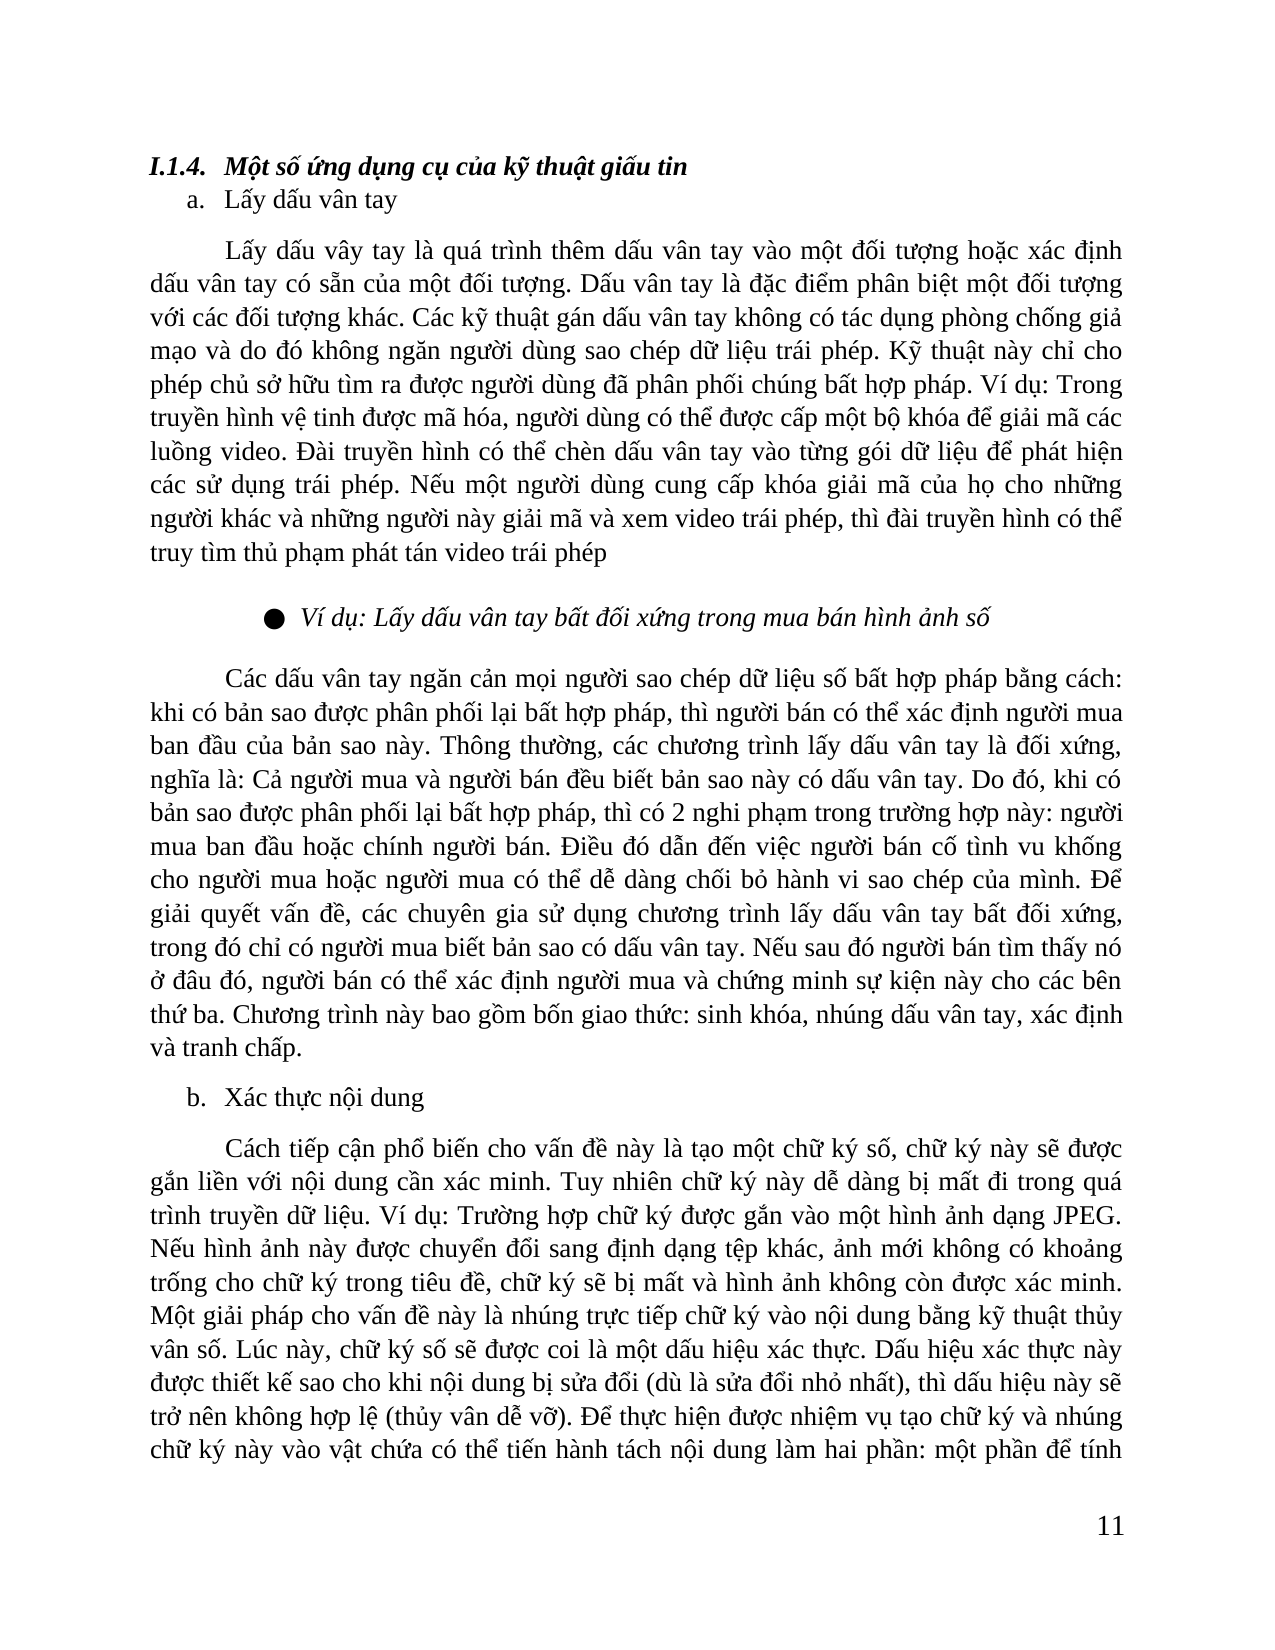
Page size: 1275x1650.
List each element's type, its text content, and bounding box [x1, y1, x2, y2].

list Lấy dấu vân tay [186, 183, 1124, 215]
subtitle Một số ứng dụng cụ của kỹ thuật giấu tin [149, 150, 1124, 181]
list Ví dụ: Lấy dấu vân tay bất đối xứng trong mua bán hình ảnh số [262, 586, 1124, 641]
list Xác thực nội dung [186, 1082, 1124, 1113]
text Các dấu vân tay ngăn cản mọi người sao chép dữ liệu số bất hợp pháp bằng cách: khi có bản sao được phân phối lại bất hợp pháp, thì người bán có thể xác định người mua ban đầu của bản sao này. Thông thường, các chương trình lấy dấu vân tay là đối xứng, nghĩa là: Cả người mua và người bán đều biết bản sao này có dấu vân tay. Do đó, khi có bản sao được phân phối lại bất hợp pháp, thì có 2 nghi phạm trong trường hợp này: người mua ban đầu hoặc chính người bán. Điều đó dẫn đến việc người bán cố tình vu khống cho người mua hoặc người mua có thể dễ dàng chối bỏ hành vi sao chép của mình. Để giải quyết vấn đề, các chuyên gia sử dụng chương trình lấy dấu vân tay bất đối xứng, trong đó chỉ có người mua biết bản sao có dấu vân tay. Nếu sau đó người bán tìm thấy nó ở đâu đó, người bán có thể xác định người mua và chứng minh sự kiện này cho các bên thứ ba. Chương trình này bao gồm bốn giao thức: sinh khóa, nhúng dấu vân tay, xác định và tranh chấp. [150, 662, 1124, 1062]
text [150, 1132, 1124, 1465]
text Lấy dấu vây tay là quá trình thêm dấu vân tay vào một đối tượng hoặc xác định dấu vân tay có sẵn của một đối tượng. Dấu vân tay là đặc điểm phân biệt một đối tượng với các đối tượng khác. Các kỹ thuật gán dấu vân tay không có tác dụng phòng chống giả mạo và do đó không ngăn người dùng sao chép dữ liệu trái phép. Kỹ thuật này chỉ cho phép chủ sở hữu tìm ra được người dùng đã phân phối chúng bất hợp pháp. Ví dụ: Trong truyền hình vệ tinh được mã hóa, người dùng có thể được cấp một bộ khóa để giải mã các luồng video. Đài truyền hình có thể chèn dấu vân tay vào từng gói dữ liệu để phát hiện các sử dụng trái phép. Nếu một người dùng cung cấp khóa giải mã của họ cho những người khác và những người này giải mã và xem video trái phép, thì đài truyền hình có thể truy tìm thủ phạm phát tán video trái phép [150, 234, 1124, 567]
